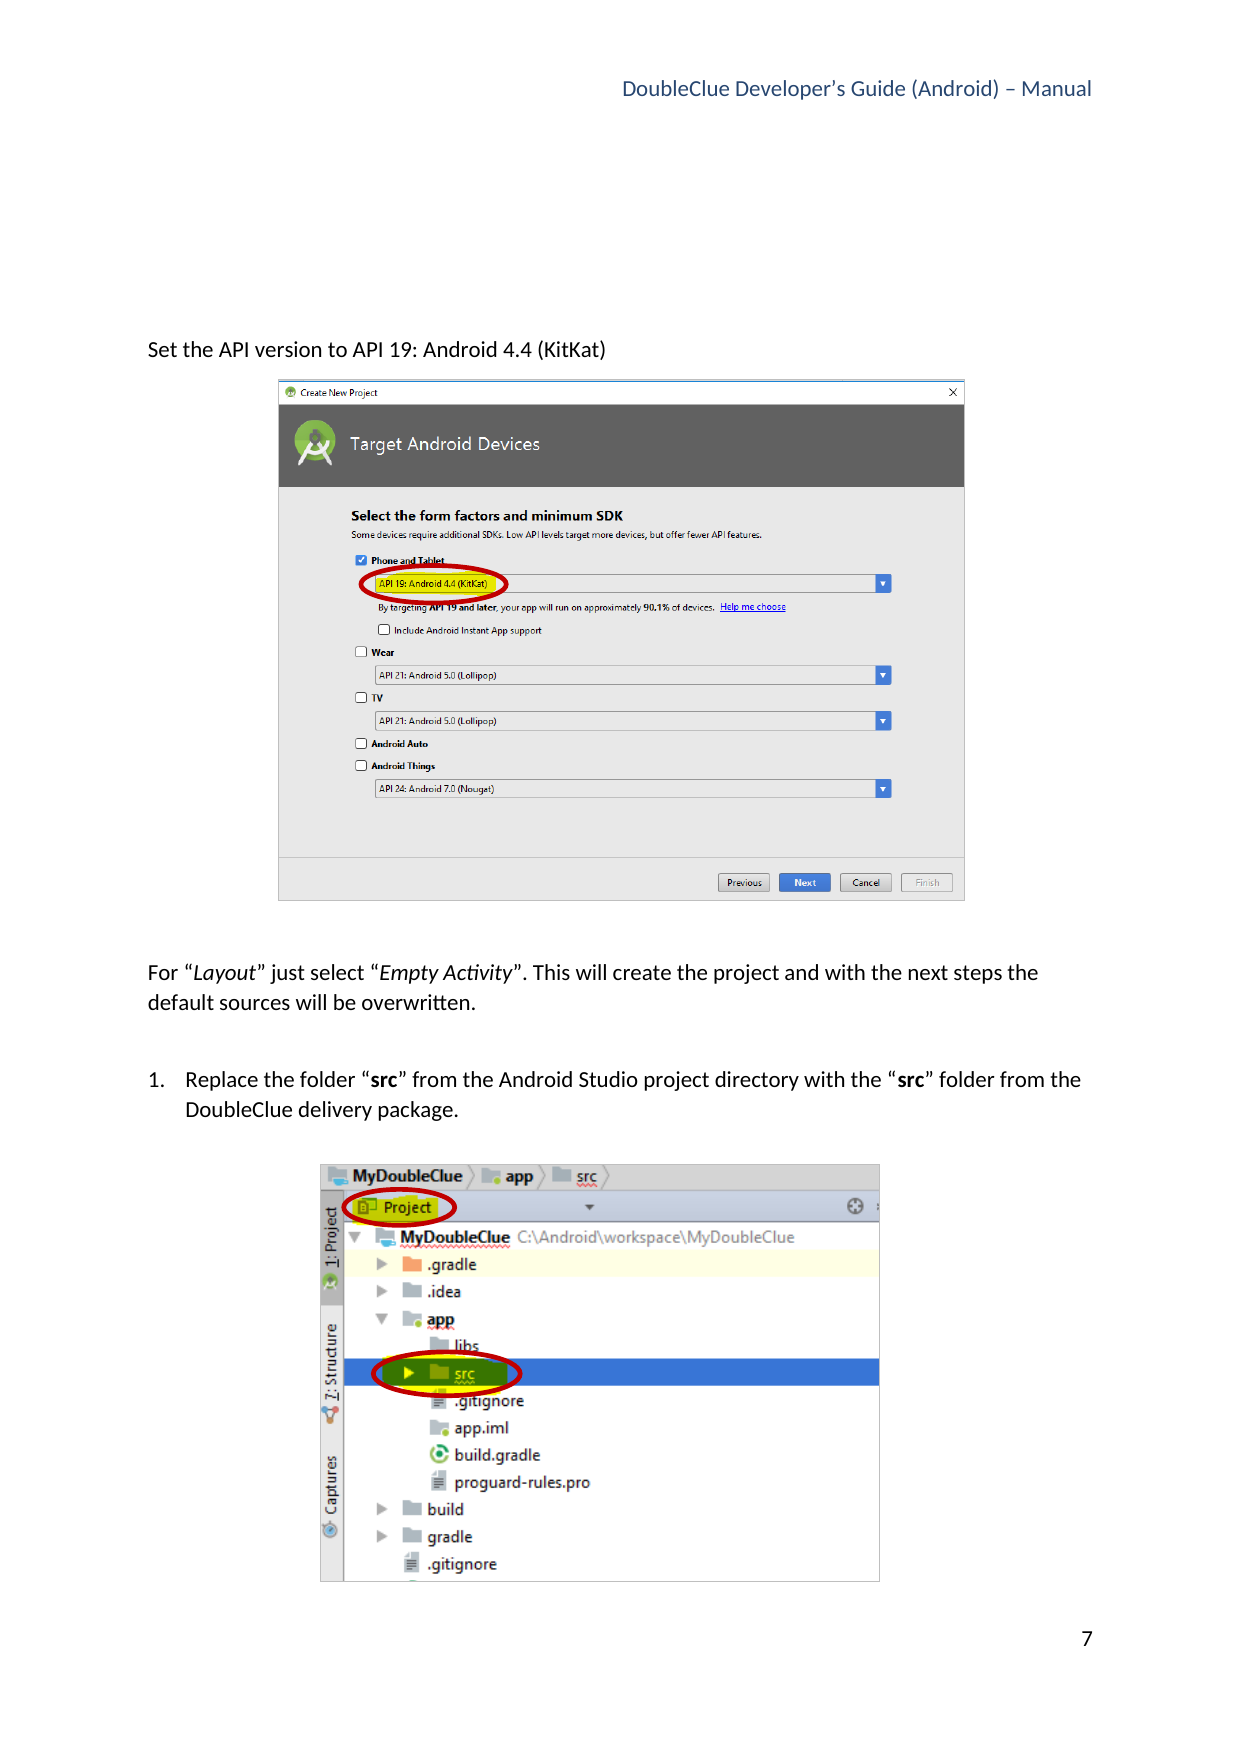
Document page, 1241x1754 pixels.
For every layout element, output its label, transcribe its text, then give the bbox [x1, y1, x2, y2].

text For “Layout” just select “Empty Activity”. This will create the project and with the next steps the default sources will be overwritten. [148, 958, 1093, 1046]
picture [321, 1165, 879, 1581]
text Set the API version to API 19: Android 4.4 (KitKat) [148, 335, 1093, 363]
list Replace the folder “src” from the Android Studio project directory with the “src” folder from the DoubleClue delivery package. [148, 1065, 1093, 1184]
picture [279, 380, 964, 900]
